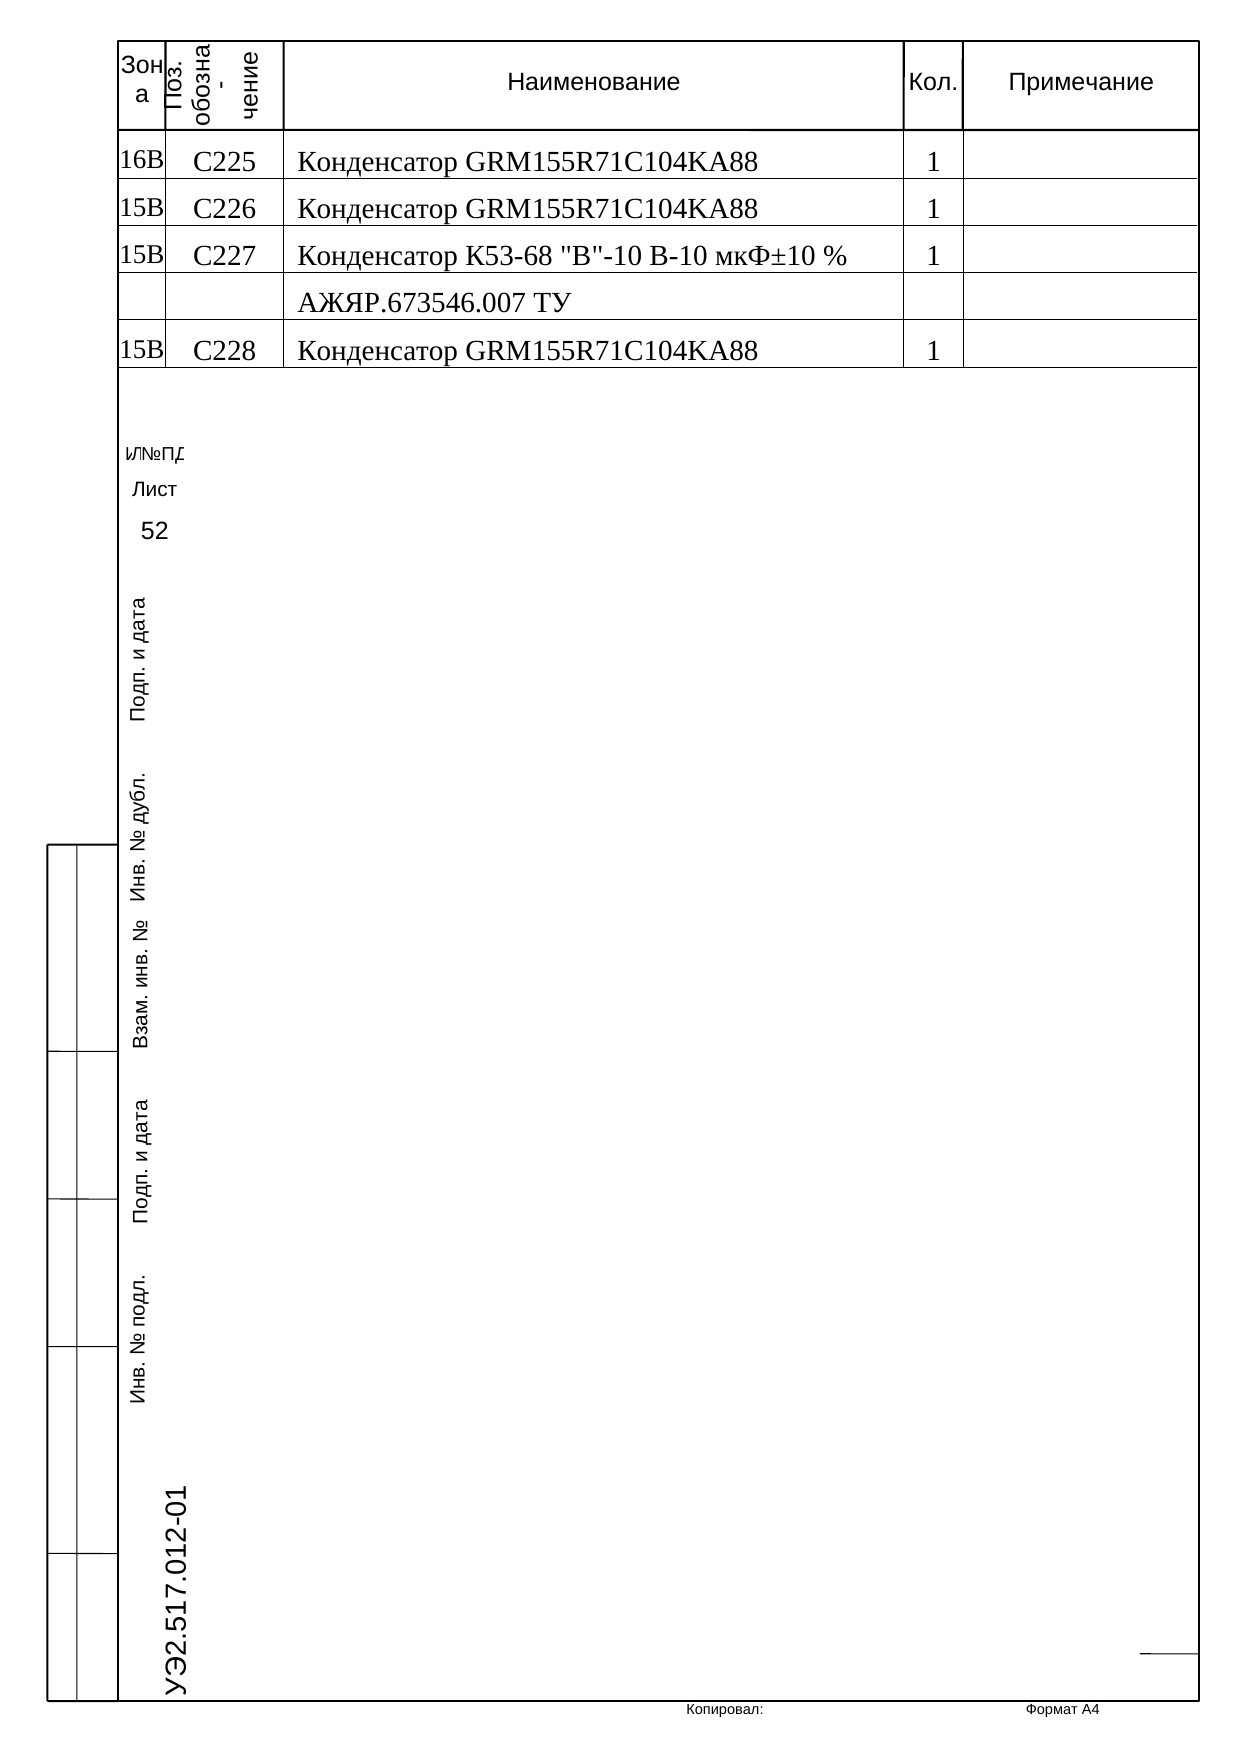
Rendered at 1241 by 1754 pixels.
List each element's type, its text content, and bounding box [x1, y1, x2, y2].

table_cell C228 [166, 320, 283, 367]
table_cell 1 [904, 131, 963, 177]
table_cell [964, 273, 1197, 319]
table_cell 15B [119, 179, 165, 225]
table_cell C225 [166, 131, 283, 177]
table_cell 1 [904, 320, 963, 367]
table_cell 1 [904, 226, 963, 272]
table_cell 16B [119, 131, 165, 177]
table_cell 1 [904, 179, 963, 225]
table_cell [964, 131, 1197, 177]
table_cell C226 [166, 179, 283, 225]
table_cell [964, 179, 1197, 225]
table_cell Конденсатор К53-68 "B"-10 В-10 мкФ±10 % [284, 226, 903, 272]
table_cell 15B [119, 226, 165, 272]
table_cell [119, 273, 165, 319]
table_cell Конденсатор GRM155R71C104KA88 [284, 131, 903, 177]
table_cell [964, 226, 1197, 272]
table_cell [166, 273, 283, 319]
table_cell 15B [119, 320, 165, 367]
table_cell Конденсатор GRM155R71C104KA88 [284, 320, 903, 367]
table_cell [904, 273, 963, 319]
table_cell C227 [166, 226, 283, 272]
table_cell Конденсатор GRM155R71C104KA88 [284, 179, 903, 225]
table_cell АЖЯР.673546.007 ТУ [284, 273, 903, 319]
table_cell [964, 320, 1197, 367]
